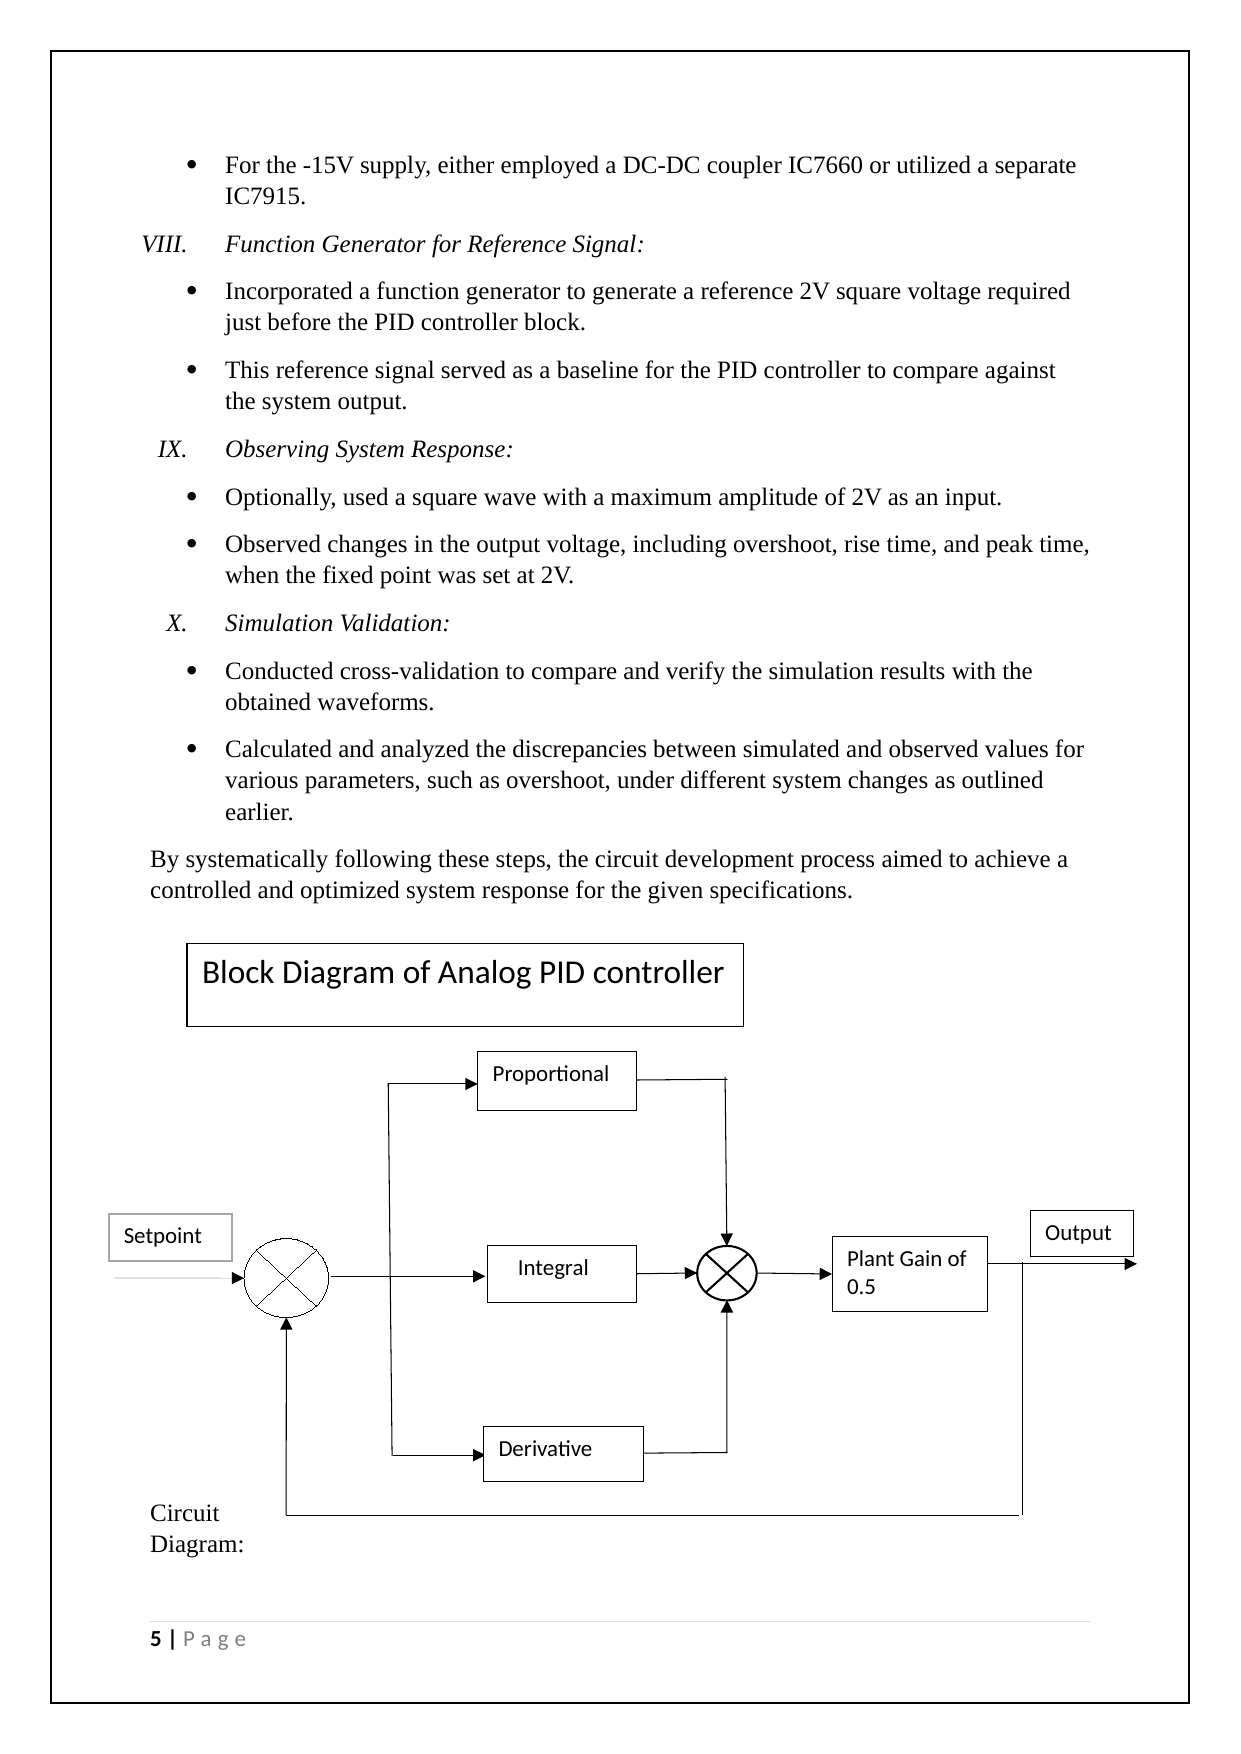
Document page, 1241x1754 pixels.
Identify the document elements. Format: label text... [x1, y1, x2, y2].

list Simulation Validation: [187, 608, 1090, 637]
list Function Generator for Reference Signal: [187, 229, 1090, 257]
list For the -15V supply, either employed a DC-DC coupler IC7660 or utilized a separate IC7915. [187, 150, 1090, 210]
list Observed changes in the output voltage, including overshoot, rise time, and peak time, when the fixed point was set at 2V. [187, 529, 1090, 589]
list This reference signal served as a baseline for the PID controller to compare against the system output. [187, 355, 1090, 415]
text By systematically following these steps, the circuit development process aimed to achieve a controlled and optimized system response for the given specifications. [150, 844, 1090, 904]
list Conducted cross-validation to compare and verify the simulation results with the obtained waveforms. [187, 656, 1090, 716]
list Calculated and analyzed the discrepancies between simulated and observed values for various parameters, such as overshoot, under different system changes as outlined earlier. [187, 734, 1090, 825]
text Circuit Diagram: [150, 1498, 1090, 1558]
list Optionally, used a square wave with a maximum amplitude of 2V as an input. [187, 482, 1090, 510]
list Observing System Response: [187, 434, 1090, 463]
list Incorporated a function generator to generate a reference 2V square voltage required just before the PID controller block. [187, 276, 1090, 336]
